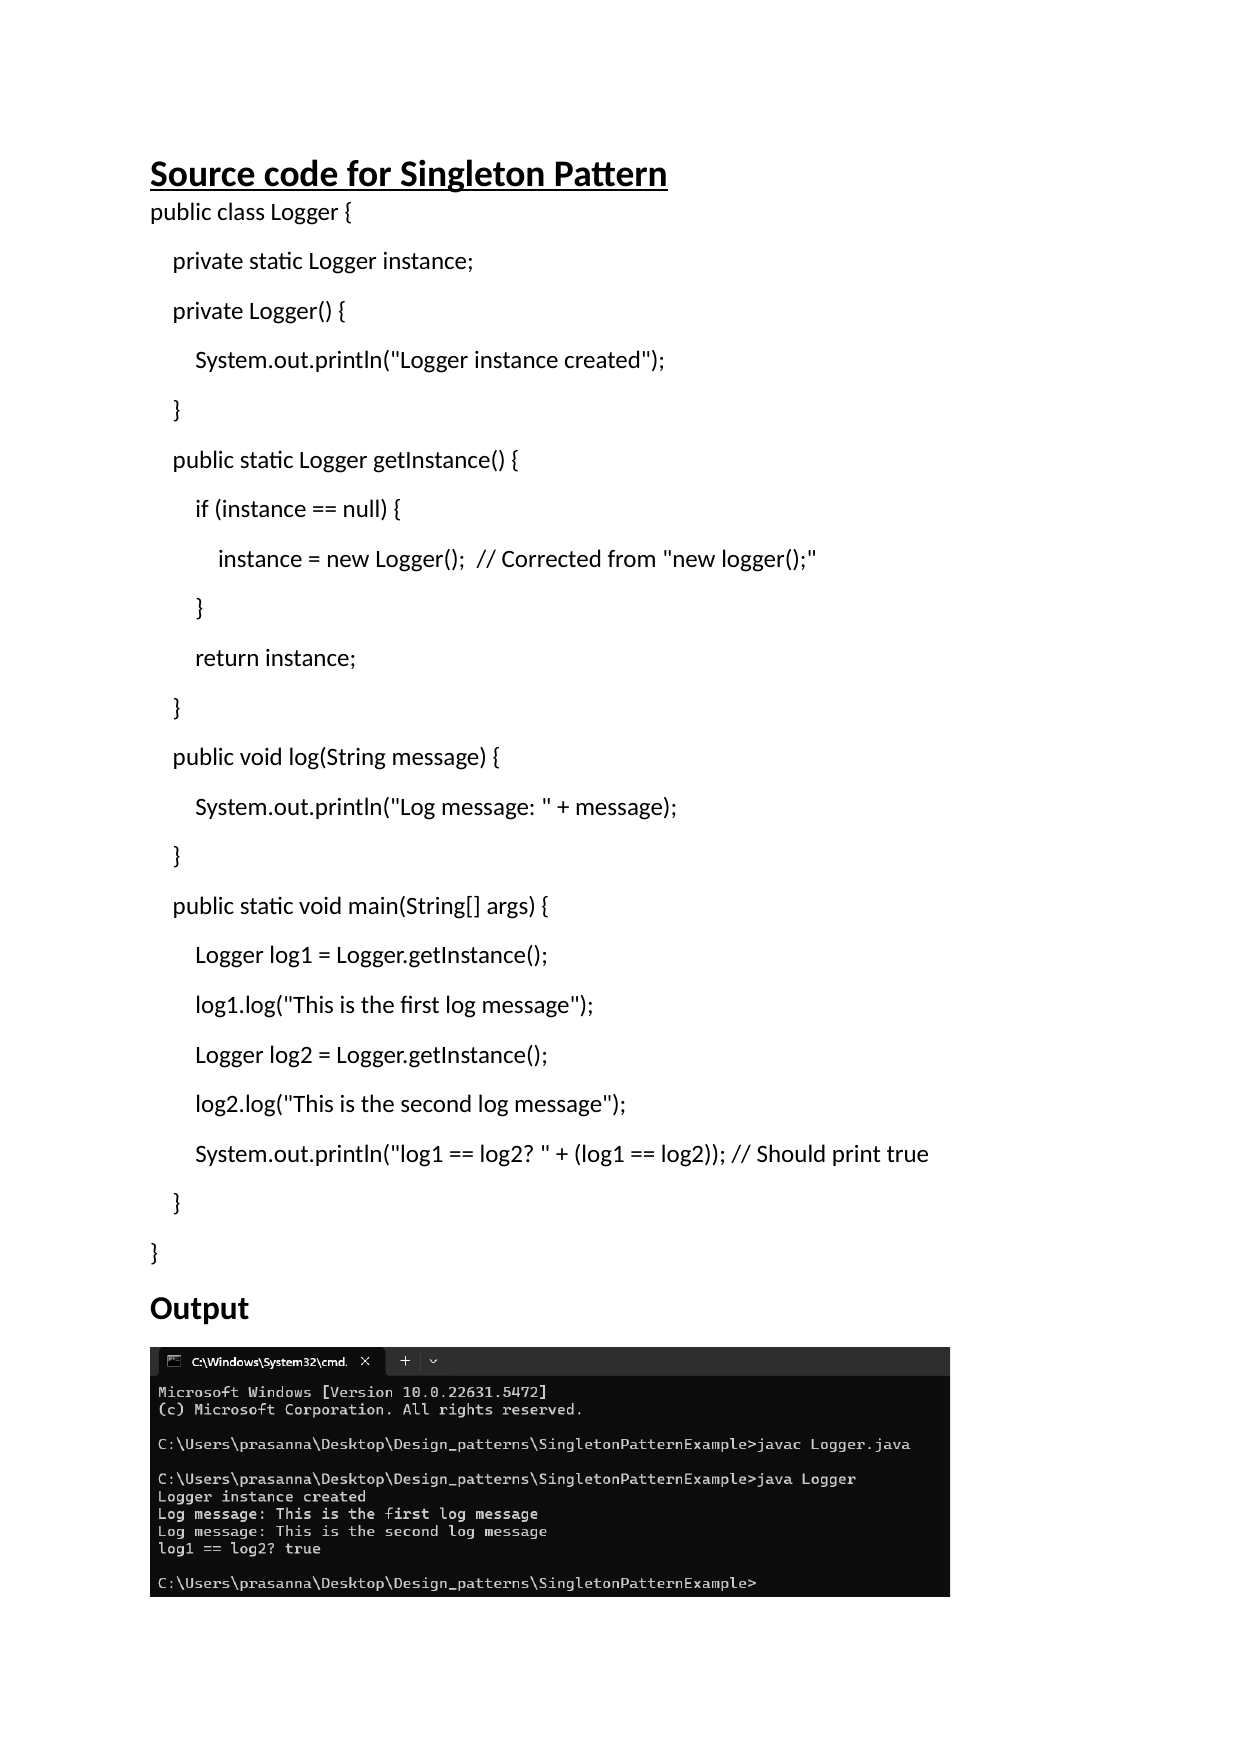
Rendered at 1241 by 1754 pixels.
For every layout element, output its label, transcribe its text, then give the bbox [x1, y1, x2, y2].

text System.out.println("log1 == log2? " + (log1 == log2)); // Should print true [150, 1138, 1090, 1168]
text instance = new Logger(); // Corrected from "new logger();" [150, 543, 1090, 573]
text return instance; [150, 642, 1090, 673]
text if (instance == null) { [150, 493, 1090, 524]
text Output [150, 1287, 1090, 1327]
text } [150, 394, 1090, 425]
text Source code for Singleton Pattern [150, 150, 1090, 196]
text log1.log("This is the first log message"); [150, 989, 1090, 1020]
text public static Logger getInstance() { [150, 444, 1090, 474]
text } [150, 1237, 1090, 1268]
text System.out.println("Logger instance created"); [150, 344, 1090, 375]
text } [150, 592, 1090, 623]
text System.out.println("Log message: " + message); [150, 791, 1090, 821]
text } [150, 840, 1090, 871]
text public class Logger { [150, 196, 1090, 226]
text private Logger() { [150, 295, 1090, 326]
text } [150, 692, 1090, 722]
text Logger log2 = Logger.getInstance(); [150, 1039, 1090, 1069]
text public static void main(String[] args) { [150, 890, 1090, 921]
text private static Logger instance; [150, 245, 1090, 276]
text } [150, 1187, 1090, 1218]
text public void log(String message) { [150, 741, 1090, 772]
text Logger log1 = Logger.getInstance(); [150, 939, 1090, 970]
text log2.log("This is the second log message"); [150, 1088, 1090, 1119]
picture [150, 1347, 951, 1597]
